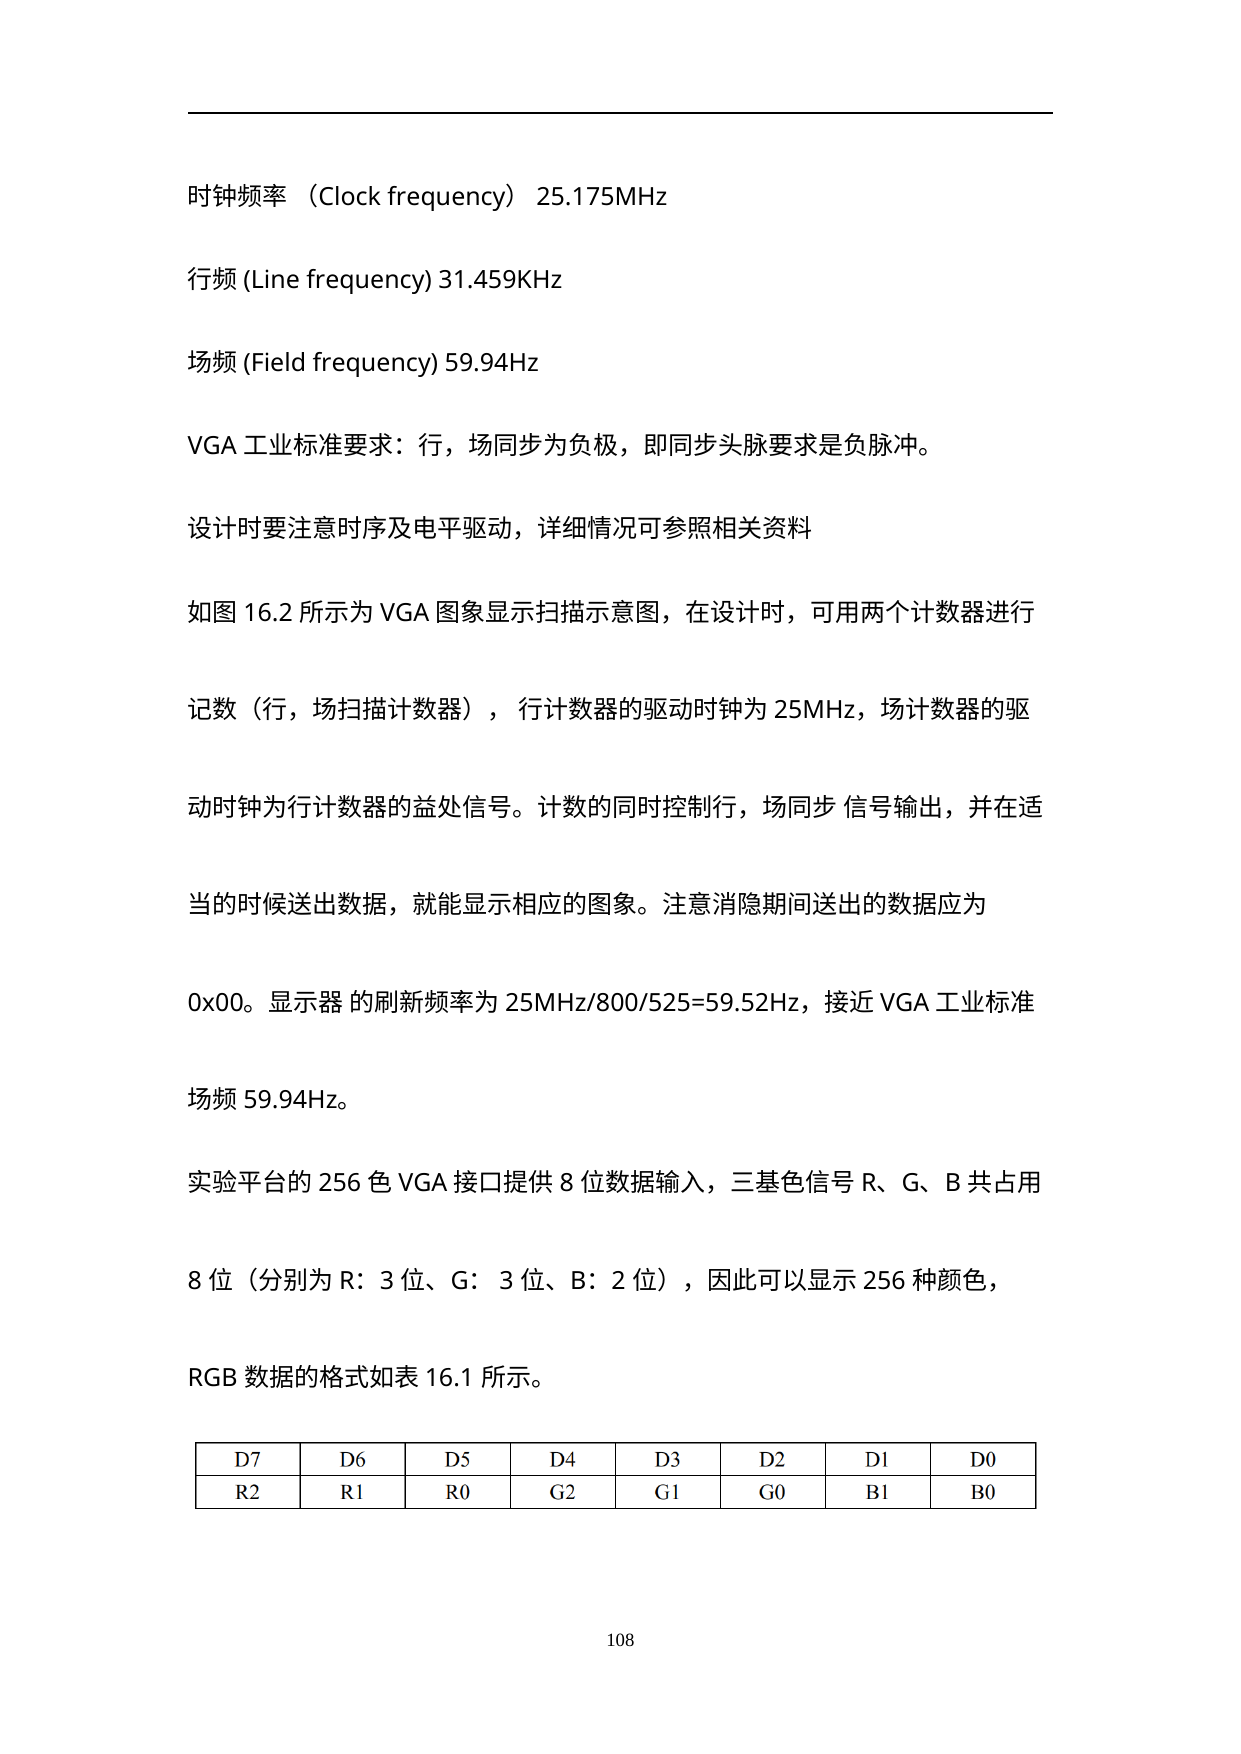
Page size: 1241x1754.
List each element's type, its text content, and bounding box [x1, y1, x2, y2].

text VGA 工业标准要求：行，场同步为负极，即同步头脉要求是负脉冲。 [187, 411, 1053, 476]
text 设计时要注意时序及电平驱动，详细情况可参照相关资料 [187, 494, 1053, 559]
text 如图 16.2 所示为 VGA 图象显示扫描示意图，在设计时，可用两个计数器进行记数（行，场扫描计数器）， 行计数器的驱动时钟为 25MHz，场计数器的驱动时钟为行计数器的益处信号。计数的同时控制行，场同步 信号输出，并在适当的时候送出数据，就能显示相应的图象。注意消隐期间送出的数据应为 0x00。显示器 的刷新频率为 25MHz/800/525=59.52Hz，接近 VGA 工业标准场频 59.94Hz。 [187, 578, 1053, 1130]
picture [187, 1438, 1053, 1512]
text 行频 (Line frequency) 31.459KHz [187, 245, 1053, 310]
text 时钟频率 （Clock frequency） 25.175MHz [187, 162, 1053, 227]
text 场频 (Field frequency) 59.94Hz [187, 328, 1053, 393]
text 实验平台的 256 色 VGA 接口提供 8 位数据输入，三基色信号 R、G、B 共占用 8 位（分别为 R：3 位、G： 3 位、B：2 位），因此可以显示 256 种颜色，RGB 数据的格式如表 16.1 所示。 [187, 1148, 1053, 1408]
